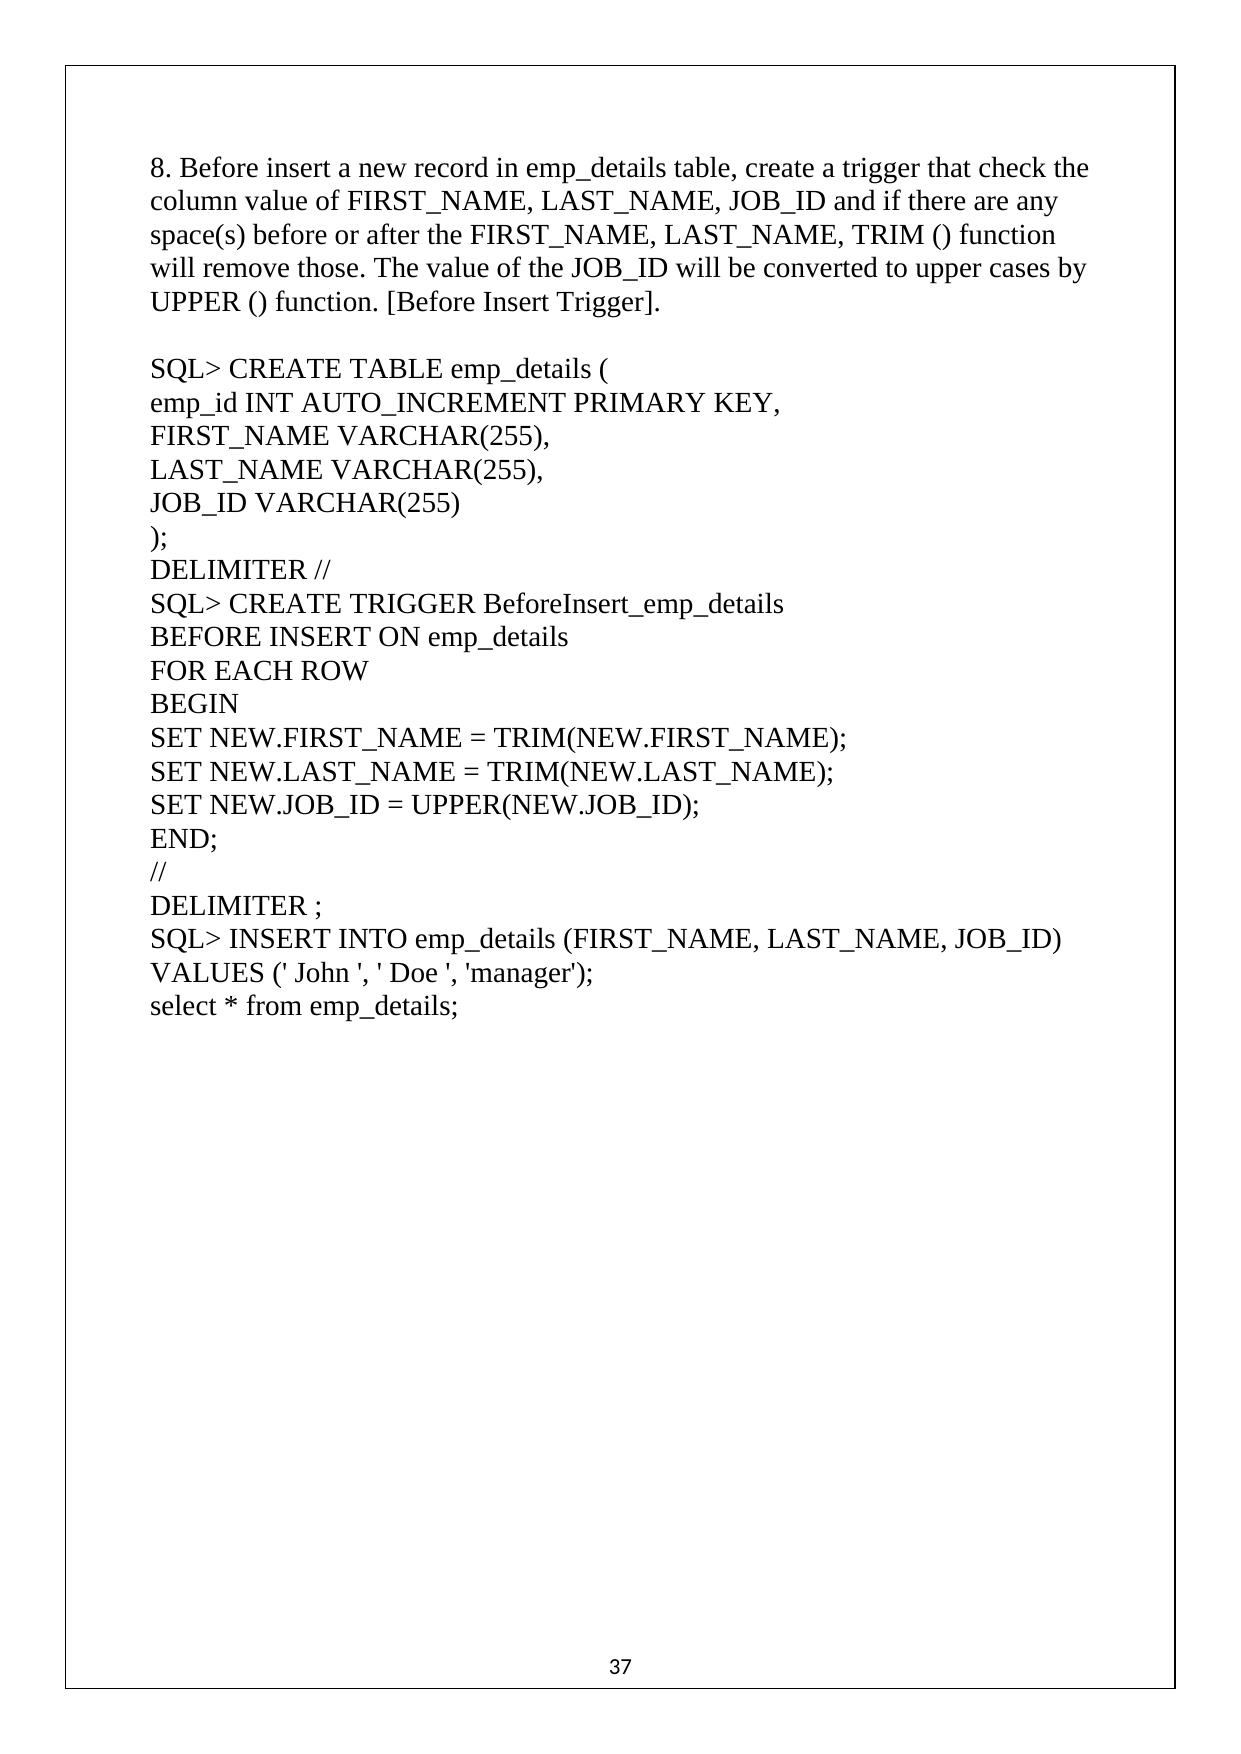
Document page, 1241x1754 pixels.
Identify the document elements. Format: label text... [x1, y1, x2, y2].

text END; [150, 821, 1090, 854]
text BEGIN [150, 687, 1090, 720]
text SQL> CREATE TRIGGER BeforeInsert_emp_details [150, 586, 1090, 619]
text VALUES (' John ', ' Doe ', 'manager'); [150, 955, 1090, 988]
text DELIMITER // [150, 552, 1090, 586]
text SET NEW.FIRST_NAME = TRIM(NEW.FIRST_NAME); [150, 720, 1090, 754]
text SQL> CREATE TABLE emp_details ( [150, 351, 1090, 385]
text DELIMITER ; [150, 888, 1090, 921]
text FOR EACH ROW [150, 653, 1090, 687]
text JOB_ID VARCHAR(255) [150, 485, 1090, 519]
text emp_id INT AUTO_INCREMENT PRIMARY KEY, [150, 385, 1090, 418]
text // [150, 854, 1090, 888]
text select * from emp_details; [150, 988, 1090, 1022]
text ); [150, 519, 1090, 552]
text FIRST_NAME VARCHAR(255), [150, 418, 1090, 452]
text 8. Before insert a new record in emp_details table, create a trigger that check the column value of FIRST_NAME, LAST_NAME, JOB_ID and if there are any space(s) before or after the FIRST_NAME, LAST_NAME, TRIM () function will remove those. The value of the JOB_ID will be converted to upper cases by UPPER () function. [Before Insert Trigger]. [150, 150, 1090, 318]
text SQL> INSERT INTO emp_details (FIRST_NAME, LAST_NAME, JOB_ID) [150, 921, 1090, 955]
text BEFORE INSERT ON emp_details [150, 619, 1090, 653]
text LAST_NAME VARCHAR(255), [150, 452, 1090, 485]
text SET NEW.LAST_NAME = TRIM(NEW.LAST_NAME); [150, 754, 1090, 787]
text SET NEW.JOB_ID = UPPER(NEW.JOB_ID); [150, 787, 1090, 821]
